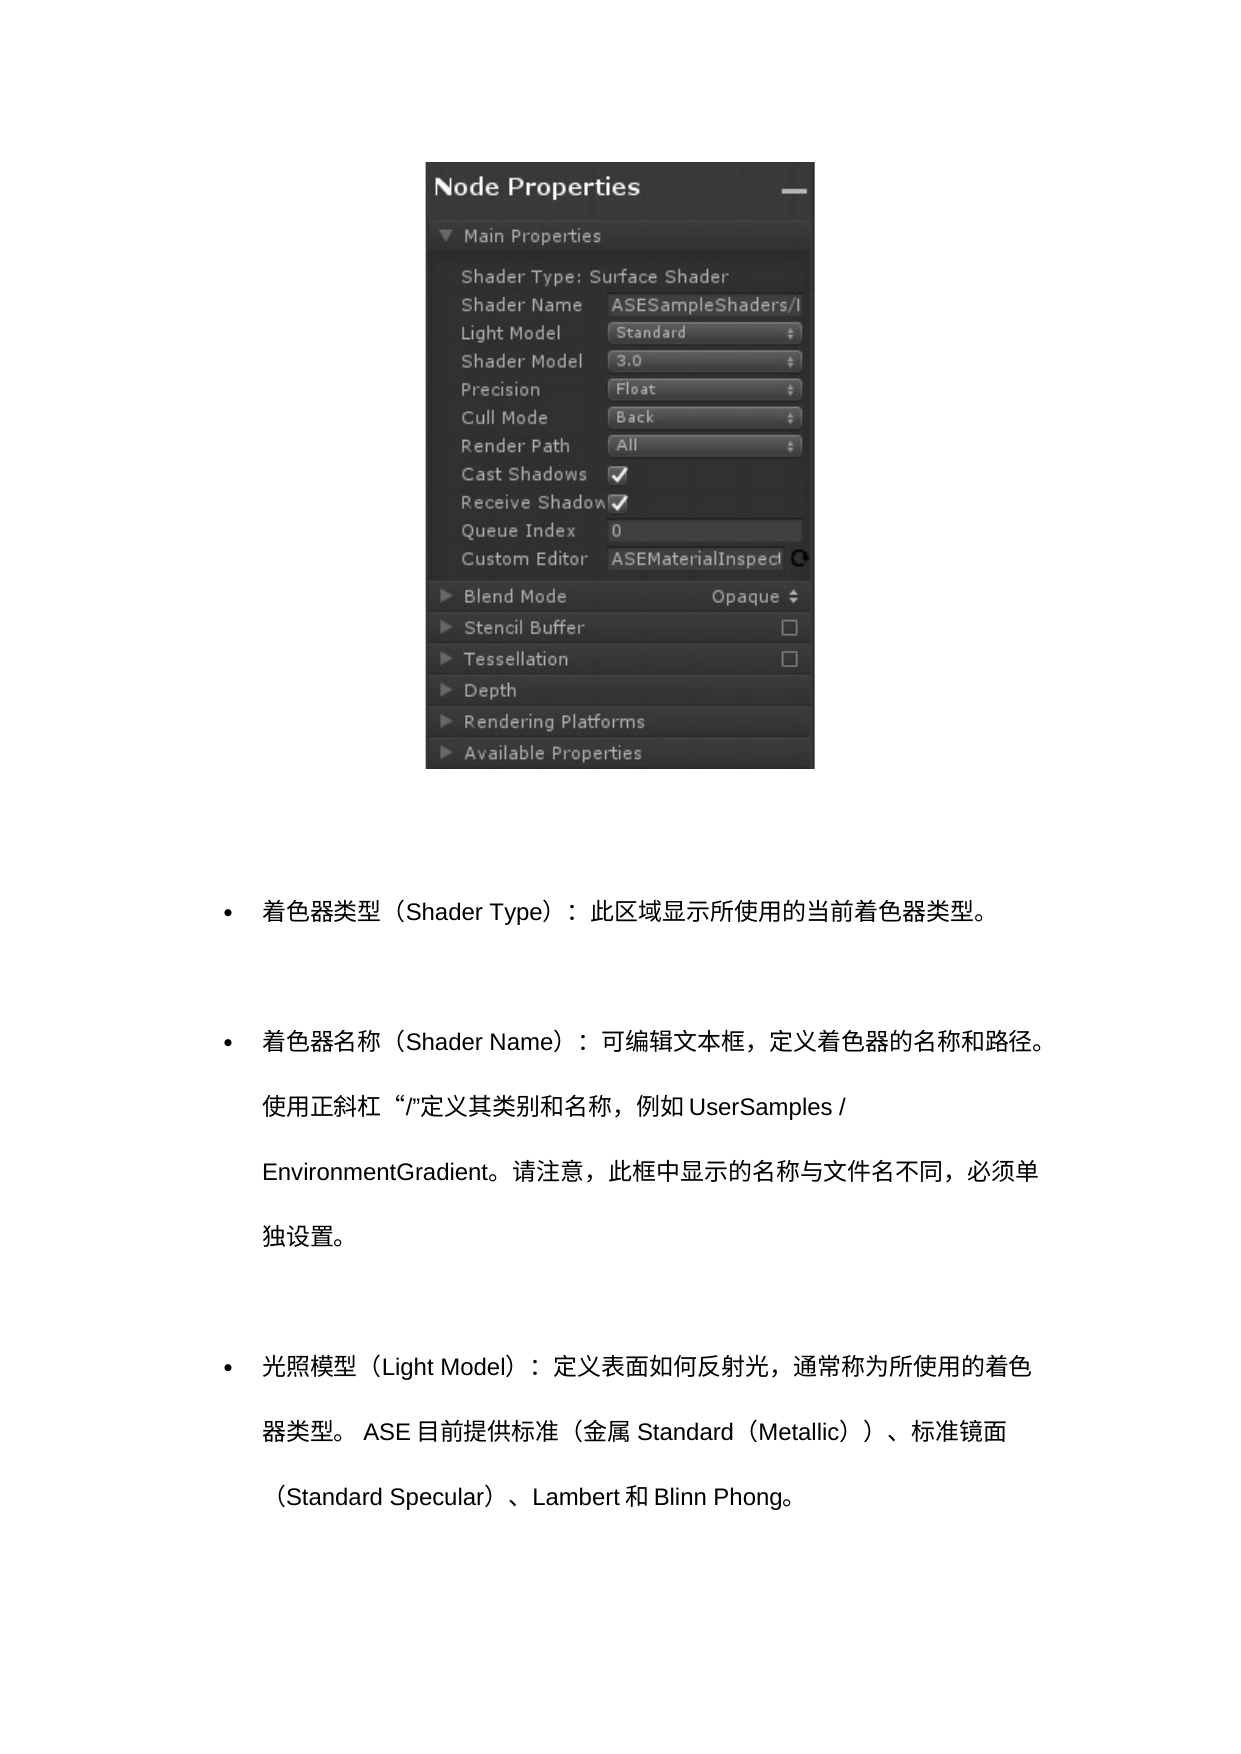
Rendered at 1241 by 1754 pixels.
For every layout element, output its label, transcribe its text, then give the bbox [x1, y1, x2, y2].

list 着色器类型（Shader Type）：此区域显示所使用的当前着色器类型。 [224, 877, 1053, 942]
list 着色器名称（Shader Name）：可编辑文本框，定义着色器的名称和路径。使用正斜杠“/”定义其类别和名称，例如UserSamples / EnvironmentGradient。请注意，此框中显示的名称与文件名不同，必须单独设置。 [224, 1007, 1053, 1267]
picture [425, 162, 815, 769]
list 光照模型（Light Model）：定义表面如何反射光，通常称为所使用的着色器类型。 ASE目前提供标准（金属 Standard（Metallic））、标准镜面（Standard Specular）、Lambert和Blinn Phong。 [224, 1332, 1053, 1527]
